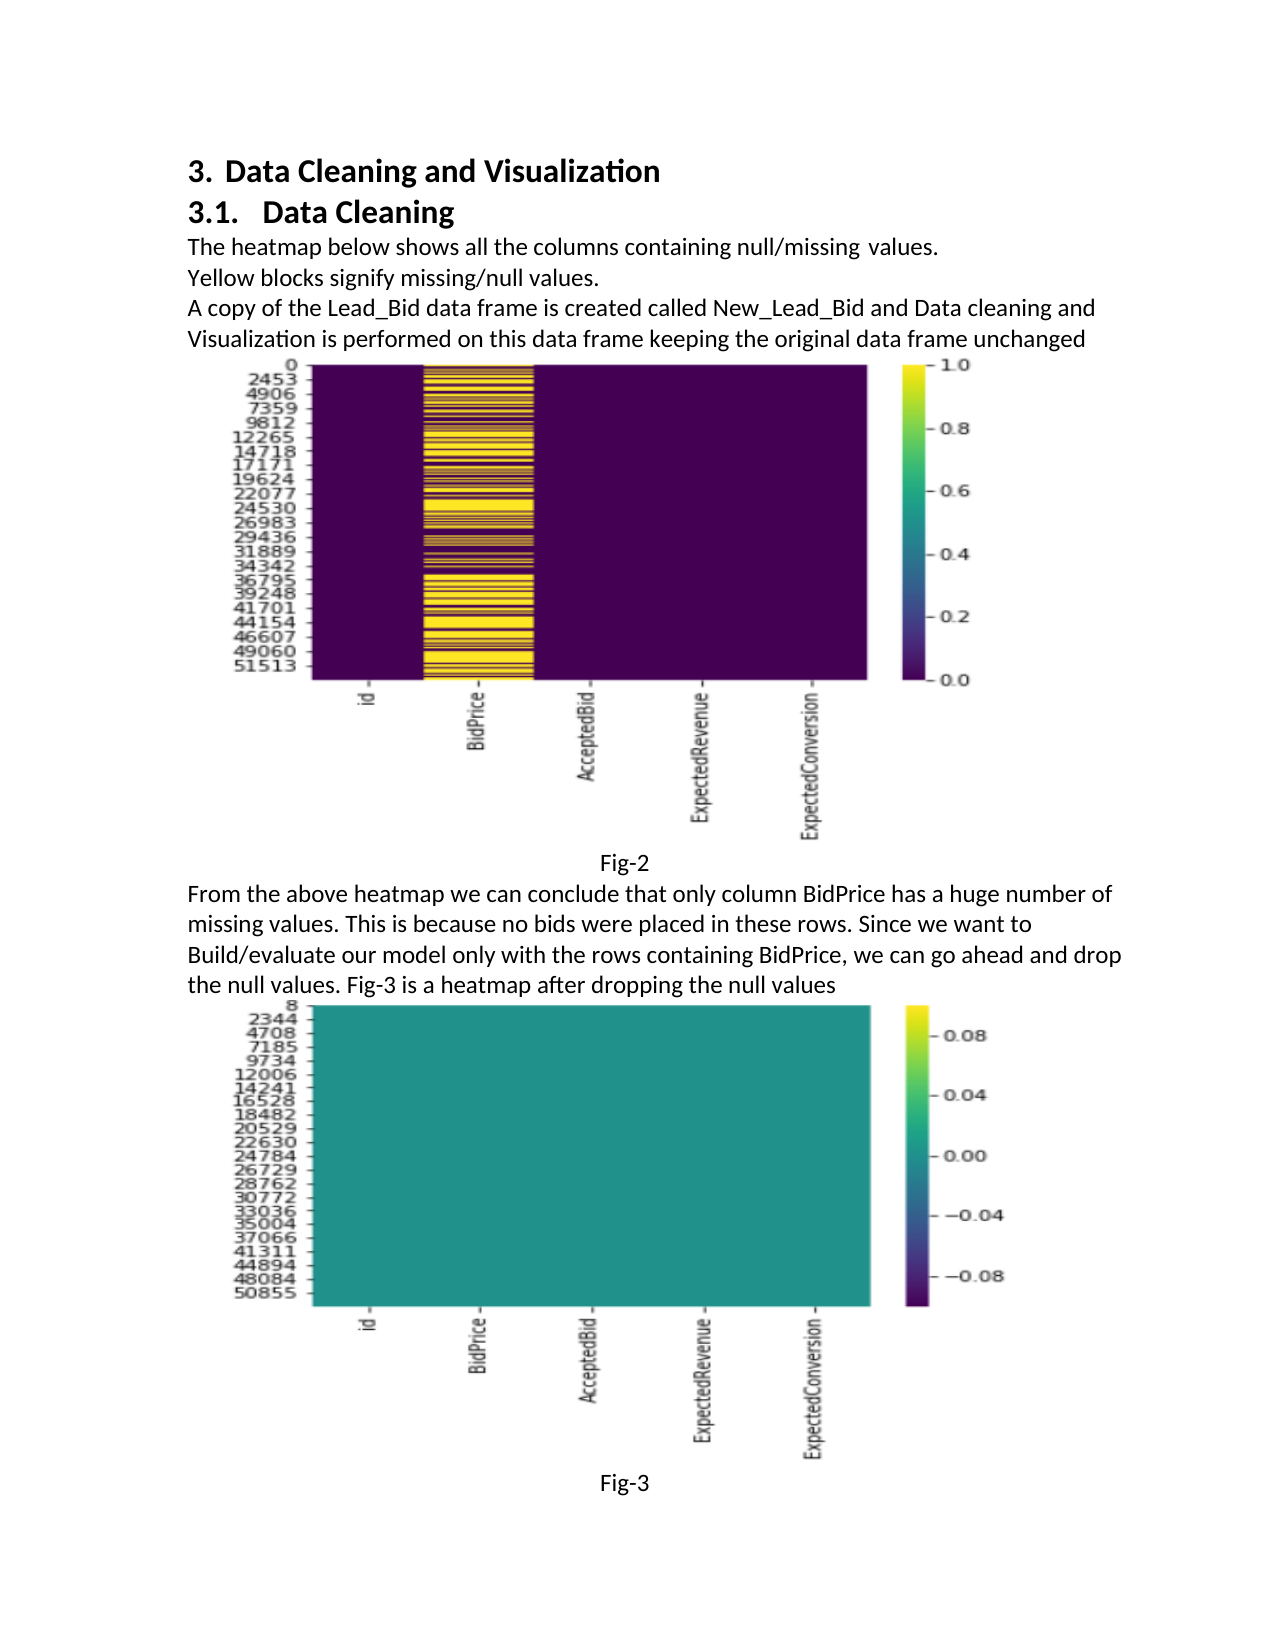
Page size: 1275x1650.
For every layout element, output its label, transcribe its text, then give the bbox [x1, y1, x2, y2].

text Fig-3 [562, 1467, 1125, 1498]
list Data Cleaning and Visualization [187, 150, 1125, 191]
text A copy of the Lead_Bid data frame is created called New_Lead_Bid and Data cleaning and Visualization is performed on this data frame keeping the original data frame unchanged [187, 292, 1125, 353]
text The heatmap below shows all the columns containing null/missing values. [187, 231, 1125, 262]
text Fig-2 [187, 847, 1125, 878]
list Data Cleaning [187, 191, 1125, 231]
text Yellow blocks signify missing/null values. [150, 262, 1125, 292]
picture [187, 1000, 1019, 1467]
picture [187, 353, 982, 848]
